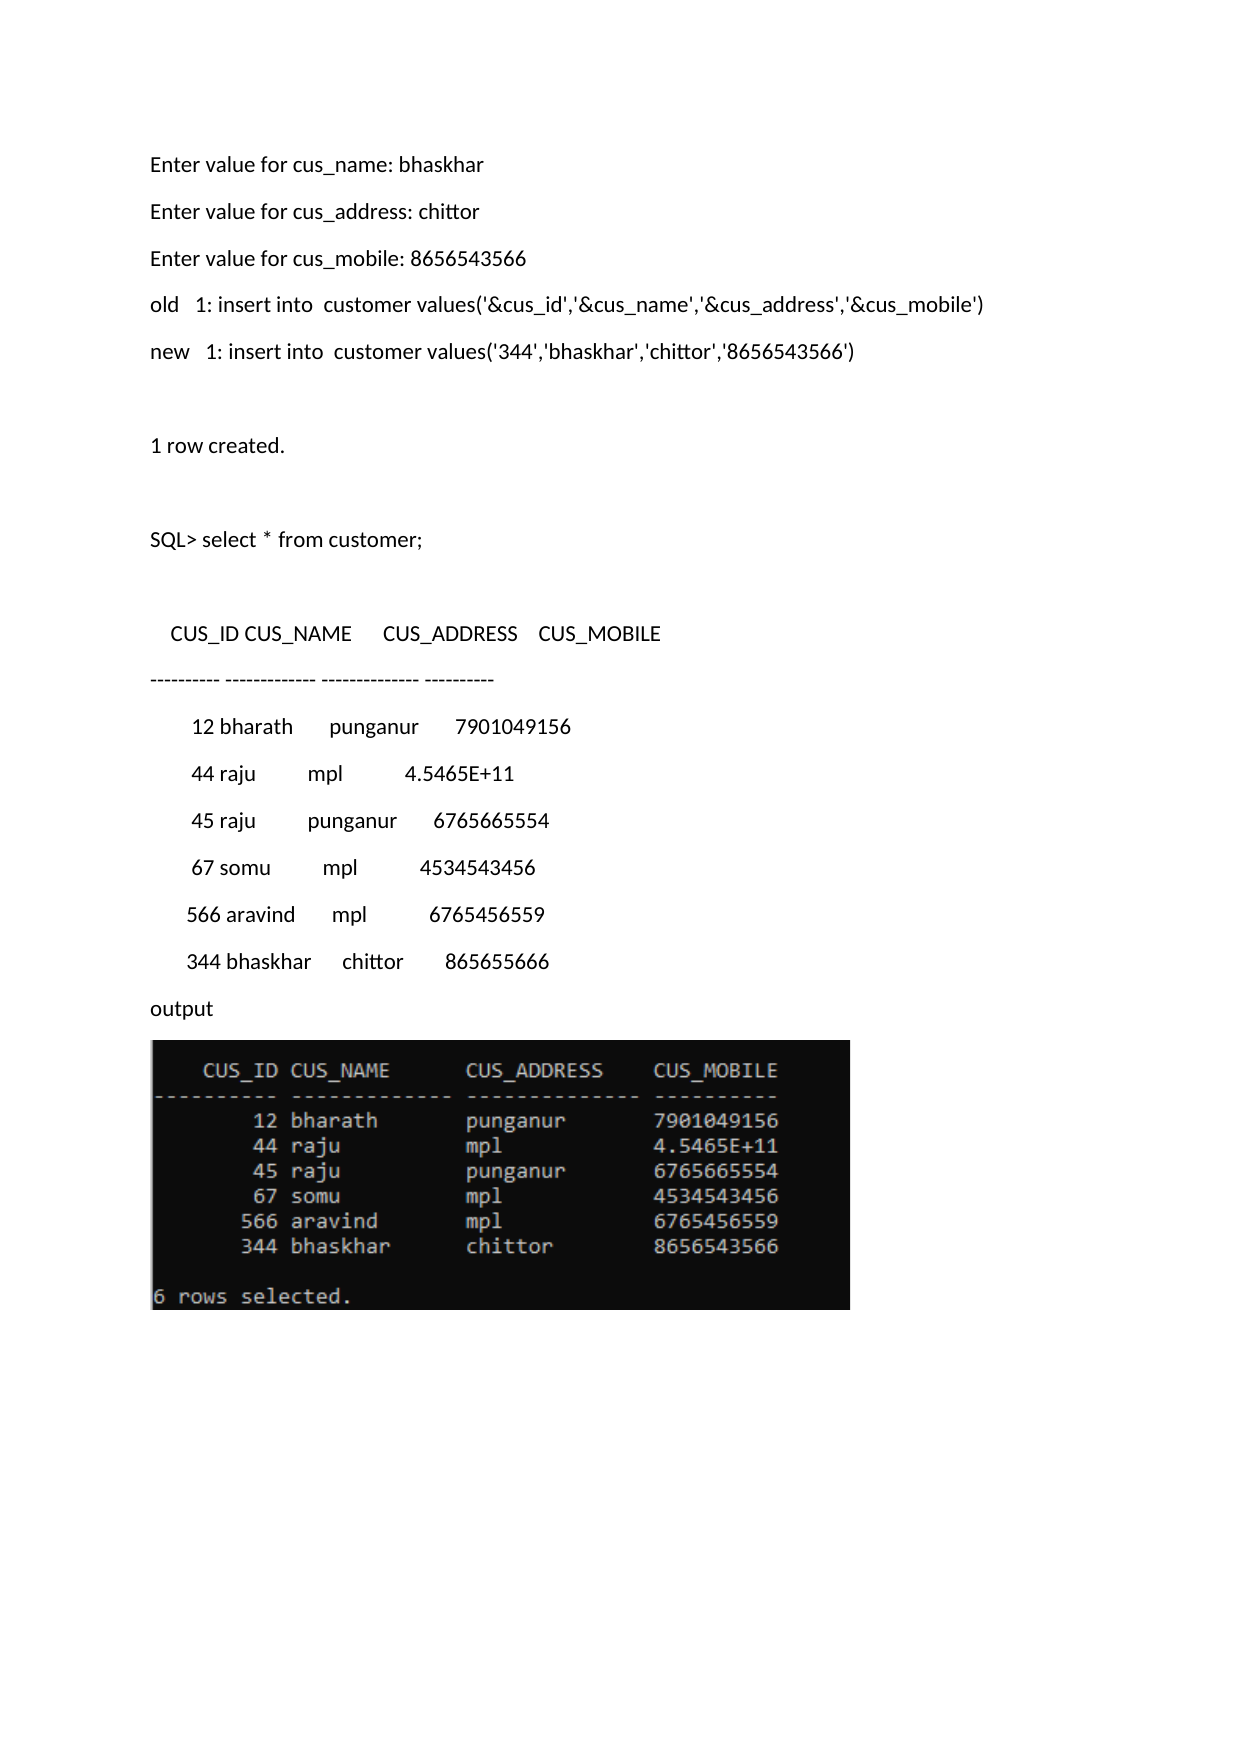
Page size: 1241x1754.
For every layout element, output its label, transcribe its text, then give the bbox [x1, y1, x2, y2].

text 67 somu mpl 4534543456 [150, 853, 1090, 881]
text new 1: insert into customer values('344','bhaskhar','chittor','8656543566') [150, 337, 1090, 366]
text 1 row created. [150, 431, 1090, 459]
text Enter value for cus_name: bhaskhar [150, 150, 1090, 178]
text Enter value for cus_mobile: 8656543566 [150, 244, 1090, 272]
text ---------- ------------- -------------- ---------- [150, 666, 1090, 694]
picture [150, 1040, 851, 1310]
text CUS_ID CUS_NAME CUS_ADDRESS CUS_MOBILE [150, 619, 1090, 647]
text output [150, 994, 1090, 1022]
text SQL> select * from customer; [150, 525, 1090, 553]
text Enter value for cus_address: chittor [150, 197, 1090, 225]
text 44 raju mpl 4.5465E+11 [150, 759, 1090, 787]
text old 1: insert into customer values('&cus_id','&cus_name','&cus_address','&cus_mobile') [150, 291, 1090, 319]
text 45 raju punganur 6765665554 [150, 806, 1090, 834]
text 566 aravind mpl 6765456559 [150, 900, 1090, 928]
text 344 bhaskhar chittor 865655666 [150, 947, 1090, 975]
text 12 bharath punganur 7901049156 [150, 712, 1090, 741]
